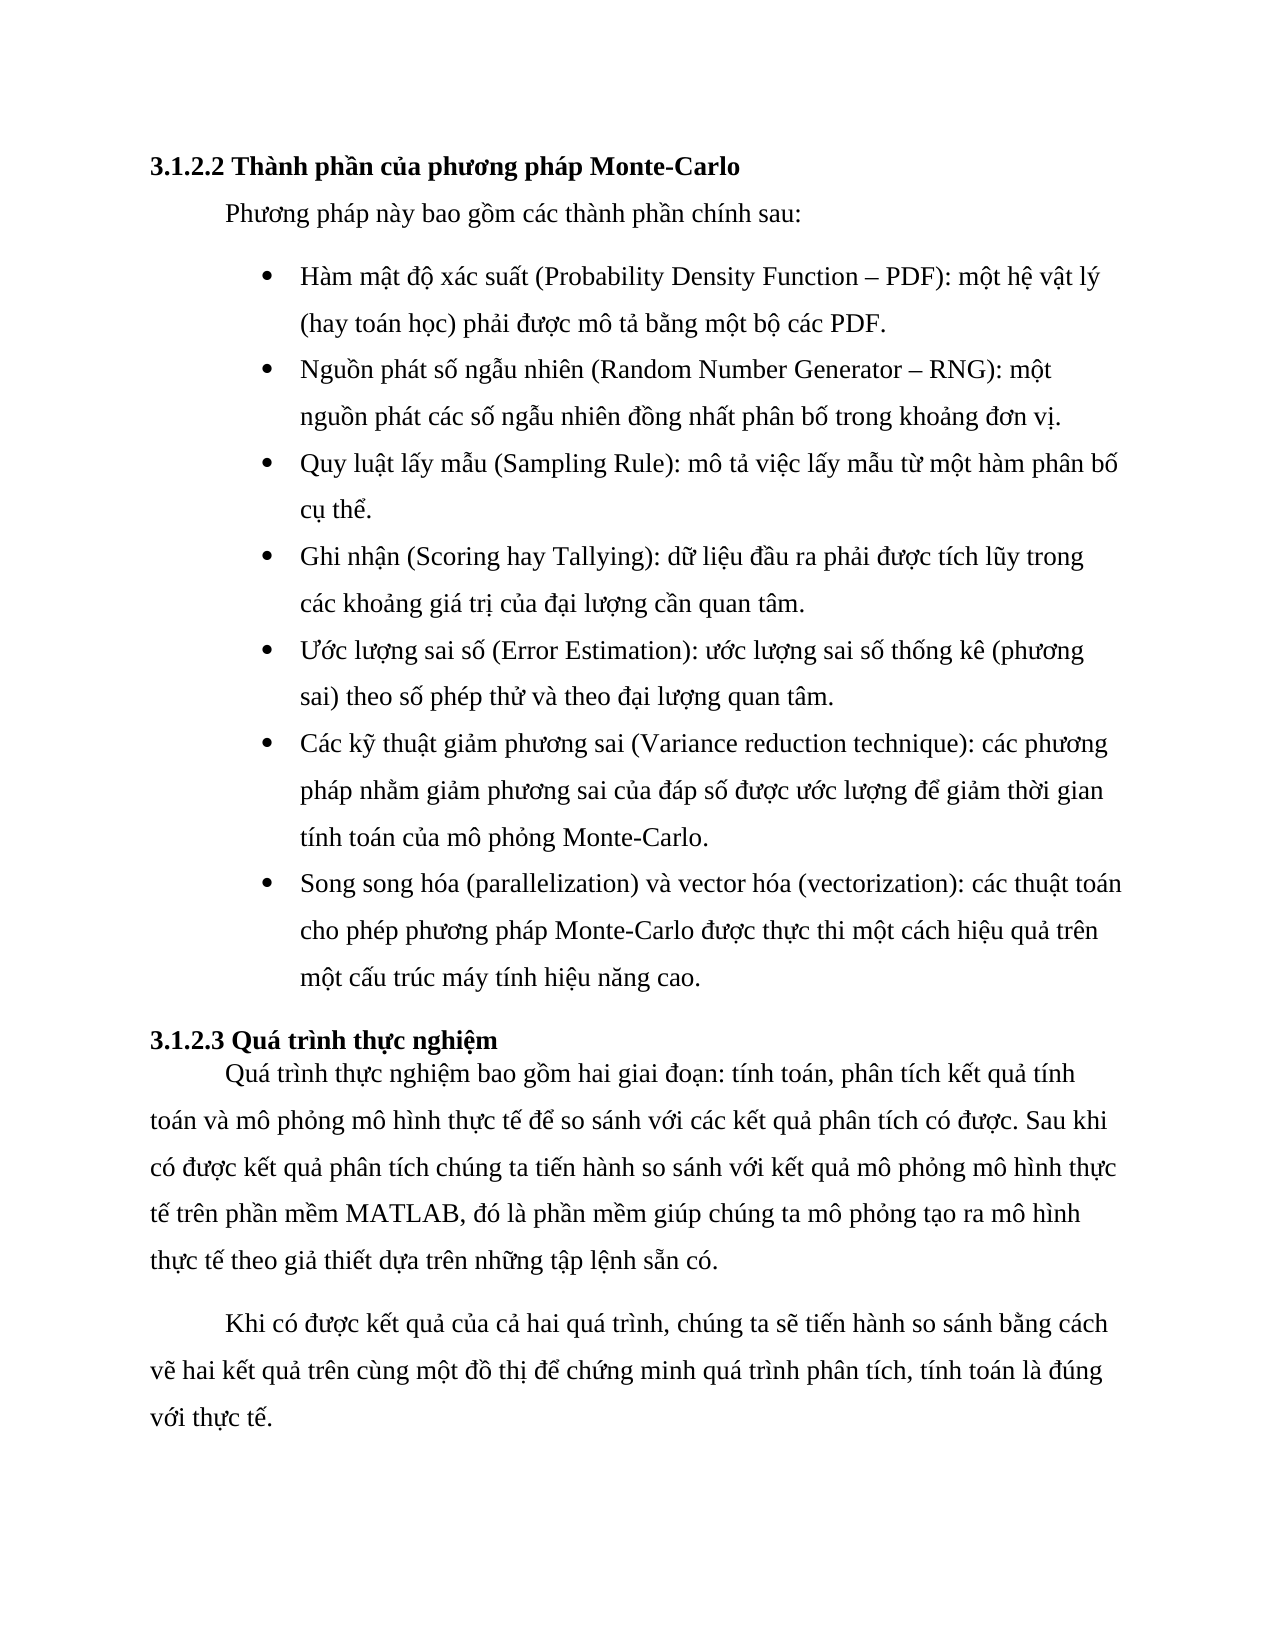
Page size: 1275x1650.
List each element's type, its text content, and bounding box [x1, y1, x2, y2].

subtitle 3.1.2.2 Thành phần của phương pháp Monte-Carlo [150, 150, 1125, 181]
list Song song hóa (parallelization) và vector hóa (vectorization): các thuật toán cho phép phương pháp Monte-Carlo được thực thi một cách hiệu quả trên một cấu trúc máy tính hiệu năng cao. [262, 867, 1125, 992]
list Ước lượng sai số (Error Estimation): ước lượng sai số thống kê (phương sai) theo số phép thử và theo đại lượng quan tâm. [262, 634, 1125, 712]
list Ghi nhận (Scoring hay Tallying): dữ liệu đầu ra phải được tích lũy trong các khoảng giá trị của đại lượng cần quan tâm. [262, 540, 1125, 618]
text Khi có được kết quả của cả hai quá trình, chúng ta sẽ tiến hành so sánh bằng cách vẽ hai kết quả trên cùng một đồ thị để chứng minh quá trình phân tích, tính toán là đúng với thực tế. [150, 1308, 1125, 1432]
subtitle 3.1.2.3 Quá trình thực nghiệm [150, 1024, 1125, 1055]
list Các kỹ thuật giảm phương sai (Variance reduction technique): các phương pháp nhằm giảm phương sai của đáp số được ước lượng để giảm thời gian tính toán của mô phỏng Monte-Carlo. [262, 727, 1125, 852]
list Quy luật lấy mẫu (Sampling Rule): mô tả việc lấy mẫu từ một hàm phân bố cụ thể. [262, 447, 1125, 525]
list Nguồn phát số ngẫu nhiên (Random Number Generator – RNG): một nguồn phát các số ngẫu nhiên đồng nhất phân bố trong khoảng đơn vị. [262, 353, 1125, 431]
list Hàm mật độ xác suất (Probability Density Function – PDF): một hệ vật lý (hay toán học) phải được mô tả bằng một bộ các PDF. [262, 260, 1125, 338]
text Quá trình thực nghiệm bao gồm hai giai đoạn: tính toán, phân tích kết quả tính toán và mô phỏng mô hình thực tế để so sánh với các kết quả phân tích có được. Sau khi có được kết quả phân tích chúng ta tiến hành so sánh với kết quả mô phỏng mô hình thực tế trên phần mềm MATLAB, đó là phần mềm giúp chúng ta mô phỏng tạo ra mô hình thực tế theo giả thiết dựa trên những tập lệnh sẵn có. [150, 1058, 1125, 1275]
text Phương pháp này bao gồm các thành phần chính sau: [150, 197, 1125, 228]
